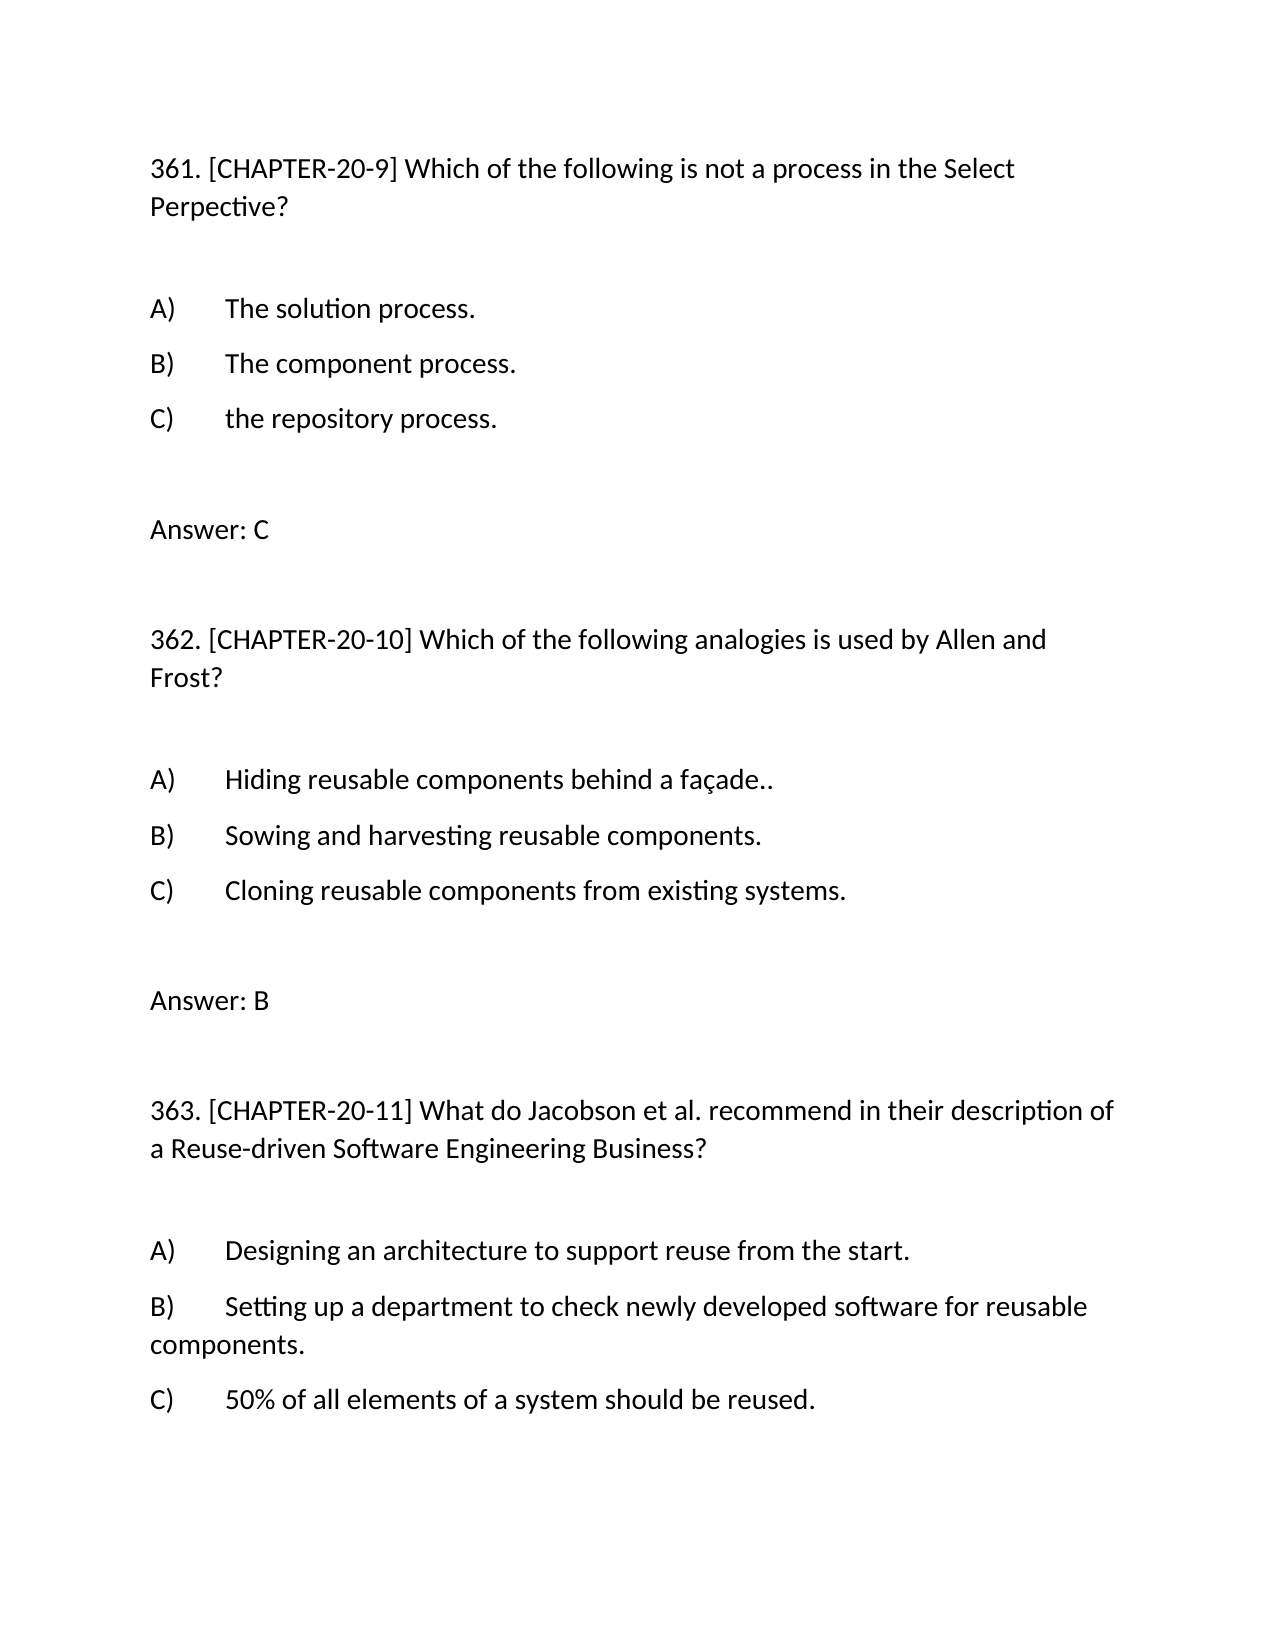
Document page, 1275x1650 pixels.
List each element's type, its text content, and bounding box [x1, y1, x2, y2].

text B) Setting up a department to check newly developed software for reusable components. [150, 1288, 1125, 1362]
text B) The component process. [150, 346, 1125, 381]
text C) Cloning reusable components from existing systems. [150, 872, 1125, 907]
text 362. [CHAPTER-20-10] Which of the following analogies is used by Allen and Frost? [150, 621, 1125, 695]
text Answer: C [150, 511, 1125, 546]
text C) 50% of all elements of a system should be reused. [150, 1381, 1125, 1417]
text C) the repository process. [150, 401, 1125, 436]
text 361. [CHAPTER-20-9] Which of the following is not a process in the Select Perpective? [150, 150, 1125, 224]
text 363. [CHAPTER-20-11] What do Jacobson et al. recommend in their description of a Reuse-driven Software Engineering Business? [150, 1092, 1125, 1166]
text A) Hiding reusable components behind a façade.. [150, 761, 1125, 797]
text B) Sowing and harvesting reusable components. [150, 817, 1125, 852]
text Answer: B [150, 982, 1125, 1017]
text A) Designing an architecture to support reuse from the start. [150, 1232, 1125, 1268]
text A) The solution process. [150, 290, 1125, 326]
